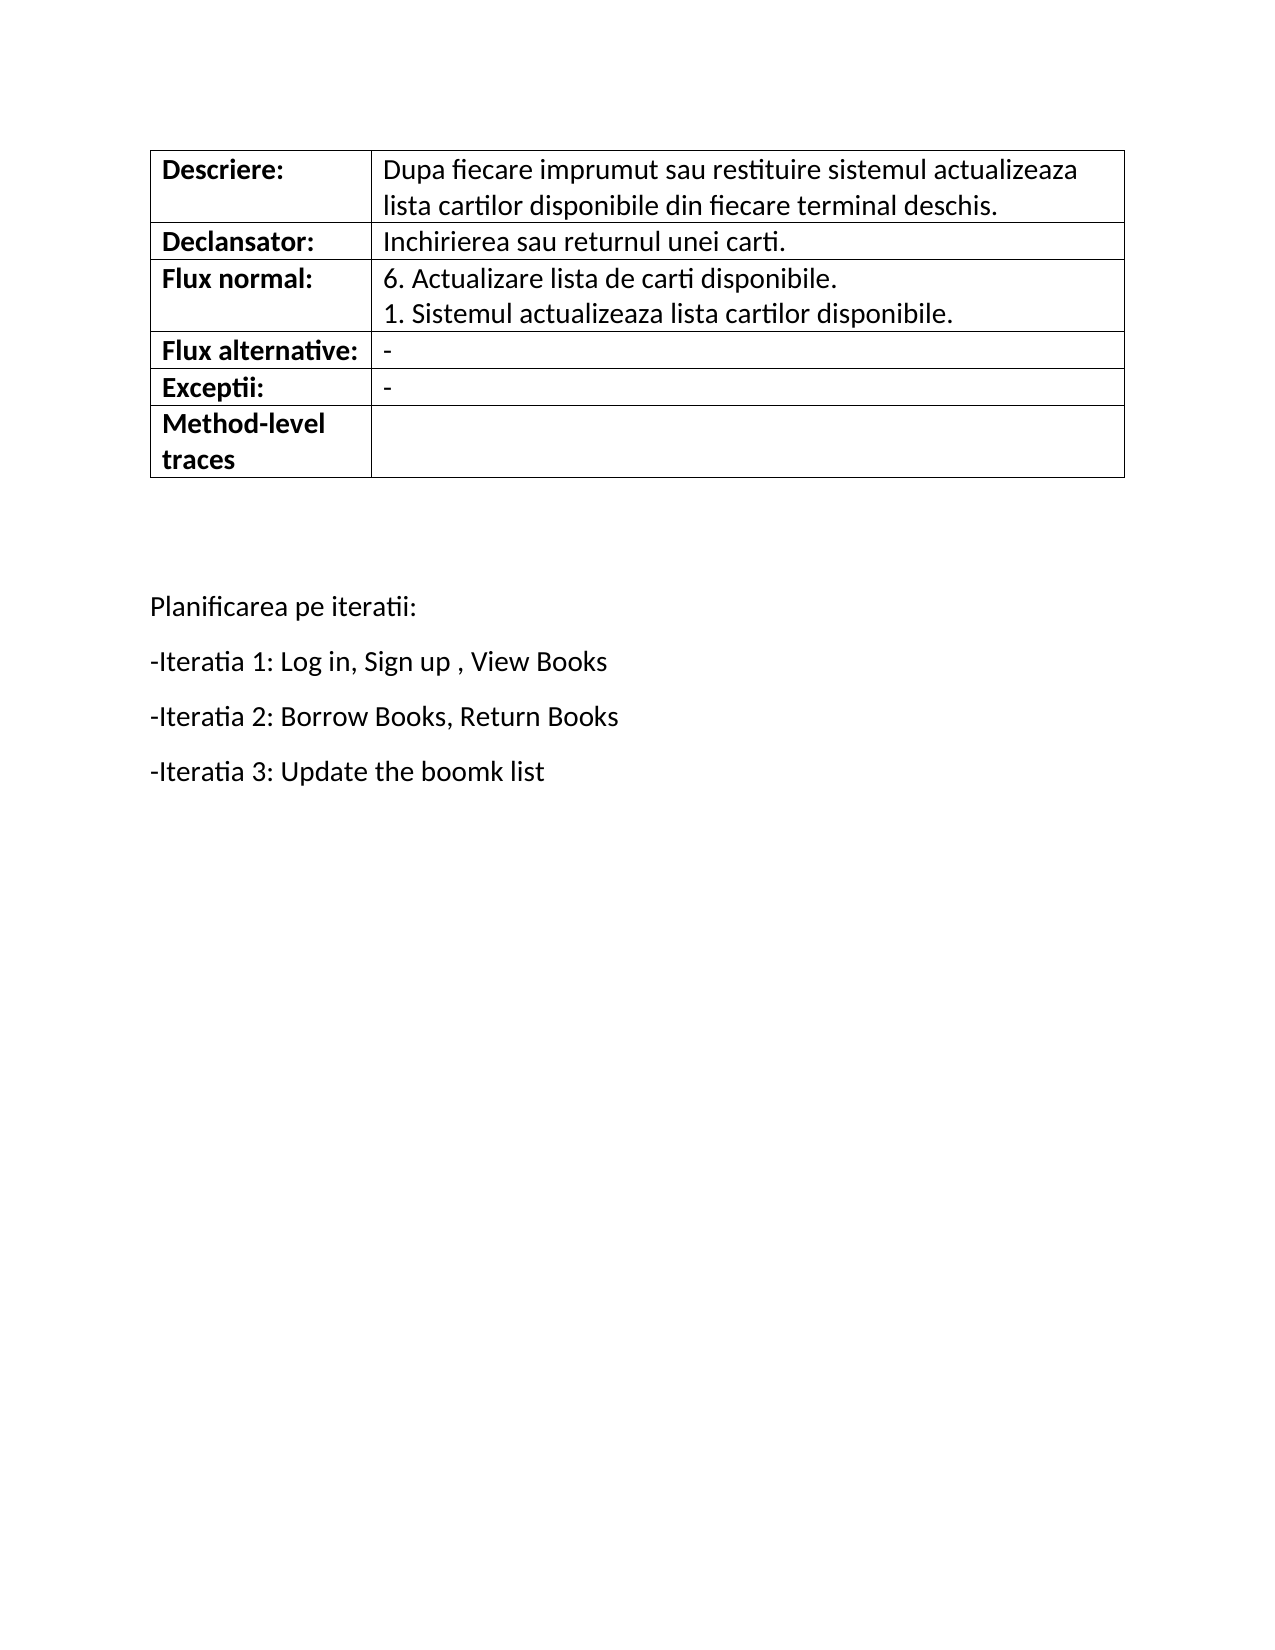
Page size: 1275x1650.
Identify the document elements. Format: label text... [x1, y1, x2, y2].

text -Iteratia 3: Update the boomk list [150, 753, 1125, 789]
text Planificarea pe iteratii: [150, 588, 1125, 624]
table_cell Flux normal: [151, 260, 371, 331]
table_cell [372, 406, 1124, 477]
table_cell Exceptii: [151, 369, 371, 404]
table_cell Inchirierea sau returnul unei carti. [372, 223, 1124, 259]
table_cell Dupa fiecare imprumut sau restituire sistemul actualizeaza lista cartilor disponibile din fiecare terminal deschis. [372, 151, 1124, 222]
table_cell Descriere: [151, 151, 371, 222]
table_cell 6. Actualizare lista de carti disponibile. 1. Sistemul actualizeaza lista cartilor disponibile. [372, 260, 1124, 331]
table_cell Declansator: [151, 223, 371, 259]
table_cell - [372, 332, 1124, 368]
text -Iteratia 1: Log in, Sign up , View Books [150, 643, 1125, 679]
text -Iteratia 2: Borrow Books, Return Books [150, 698, 1125, 734]
table_cell Flux alternative: [151, 332, 371, 368]
table_cell - [372, 369, 1124, 404]
table_cell Method-level traces [151, 406, 371, 477]
